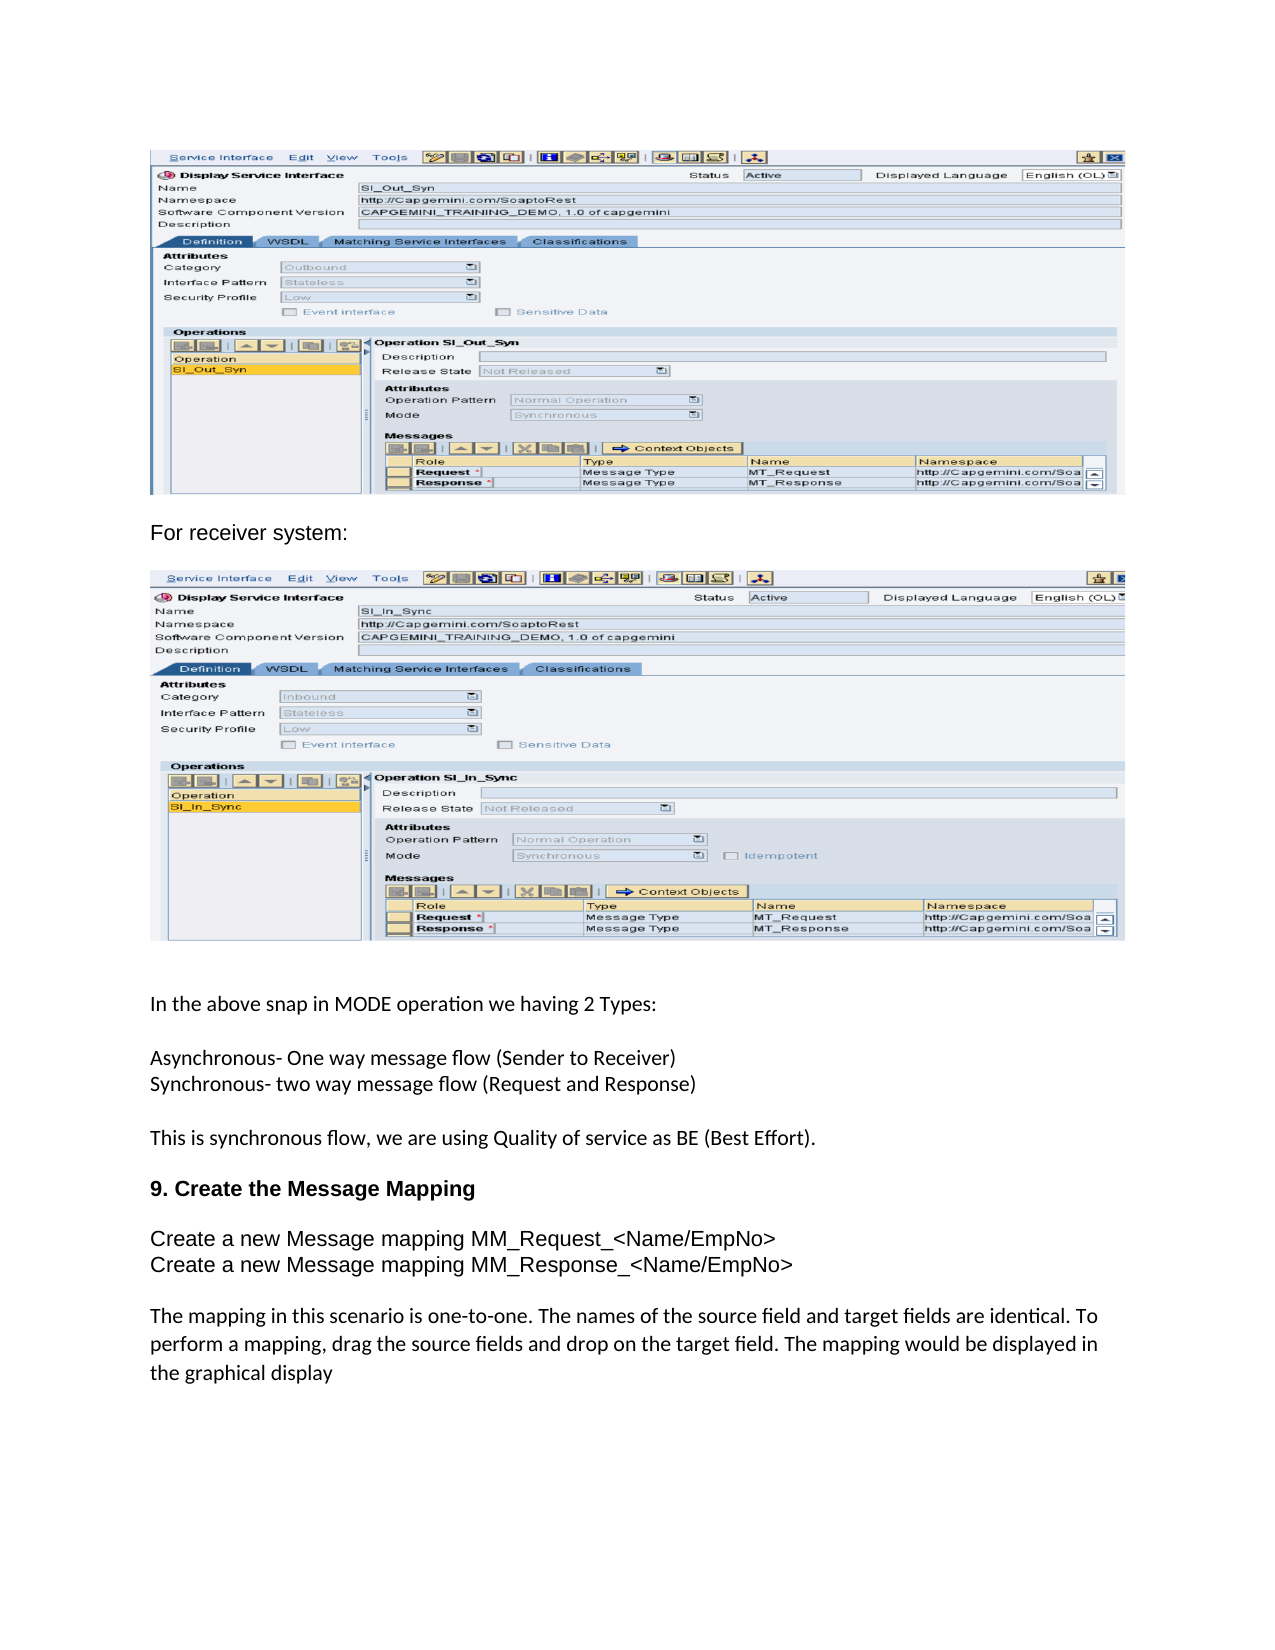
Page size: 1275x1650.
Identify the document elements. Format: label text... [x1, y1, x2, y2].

text Create a new Message mapping MM_Response_<Name/EmpNo> [150, 1251, 1125, 1277]
text For receiver system: [150, 520, 1125, 545]
text Synchronous- two way message flow (Request and Response) [150, 1071, 1125, 1097]
text The mapping in this scenario is one-to-one. The names of the source field and target fields are identical. To perform a mapping, drag the source fields and drop on the target field. The mapping would be displayed in the graphical display [150, 1302, 1125, 1386]
text Asynchronous- One way message flow (Sender to Receiver) [150, 1044, 1125, 1071]
text In the above snap in MODE operation we having 2 Types: [150, 991, 1125, 1017]
text Create a new Message mapping MM_Request_<Name/EmpNo> [150, 1226, 1125, 1251]
text This is synchronous flow, we are using Quality of service as BE (Best Effort). [150, 1124, 1125, 1151]
picture [150, 570, 1125, 941]
picture [150, 150, 1125, 495]
text 9. Create the Message Mapping [150, 1176, 1125, 1201]
